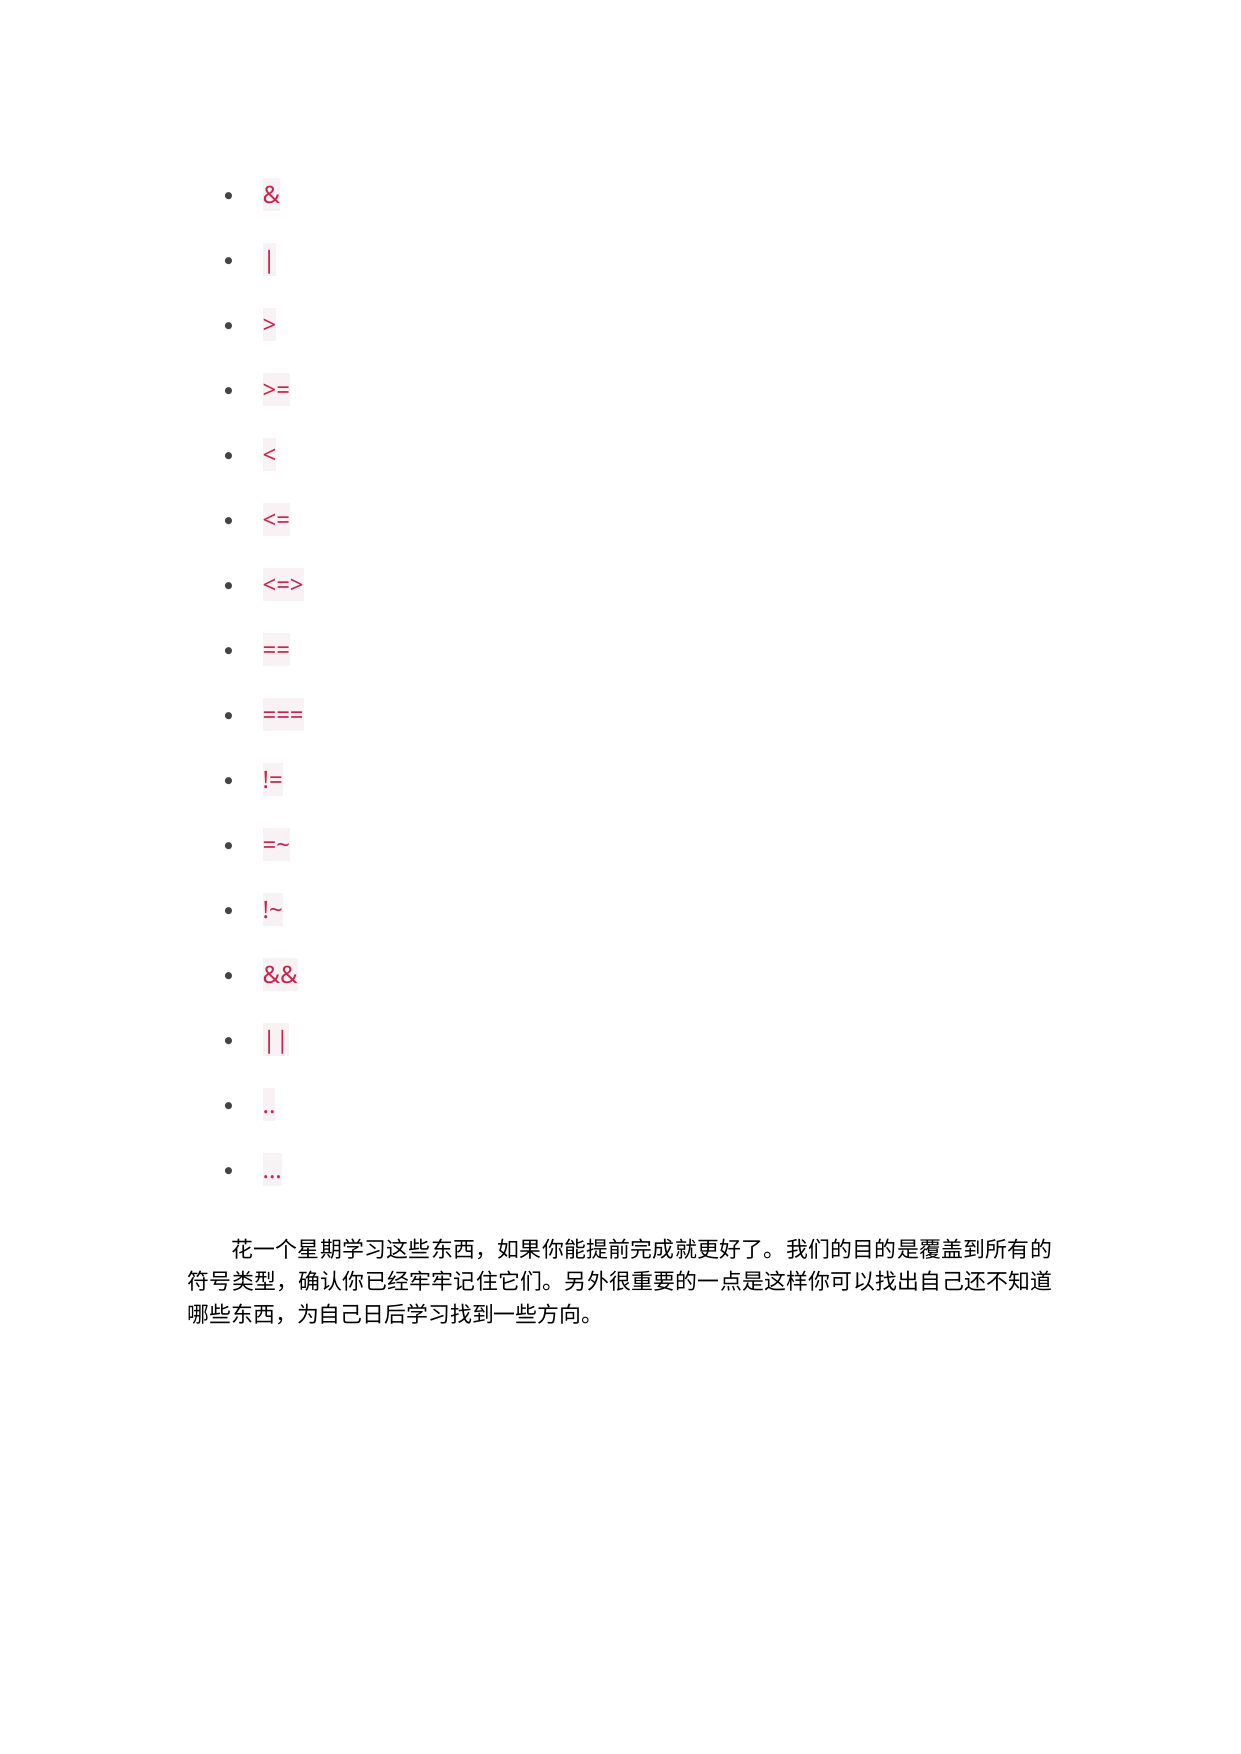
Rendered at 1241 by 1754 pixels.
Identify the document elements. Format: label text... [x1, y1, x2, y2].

text 花一个星期学习这些东西，如果你能提前完成就更好了。我们的目的是覆盖到所有的符号类型，确认你已经牢牢记住它们。另外很重要的一点是这样你可以找出自己还不知道哪些东西，为自己日后学习找到一些方向。 [187, 1231, 1053, 1329]
list != [225, 747, 1053, 812]
list <= [225, 487, 1053, 552]
list < [225, 422, 1053, 487]
list >= [225, 357, 1053, 422]
list || [225, 1007, 1053, 1072]
list & [225, 162, 1053, 227]
list == [225, 617, 1053, 682]
list .. [225, 1072, 1053, 1137]
list =~ [225, 812, 1053, 877]
list ... [225, 1137, 1053, 1202]
list === [225, 682, 1053, 747]
list > [225, 292, 1053, 357]
list && [225, 942, 1053, 1007]
list | [225, 227, 1053, 292]
list !~ [225, 877, 1053, 942]
list <=> [225, 552, 1053, 617]
